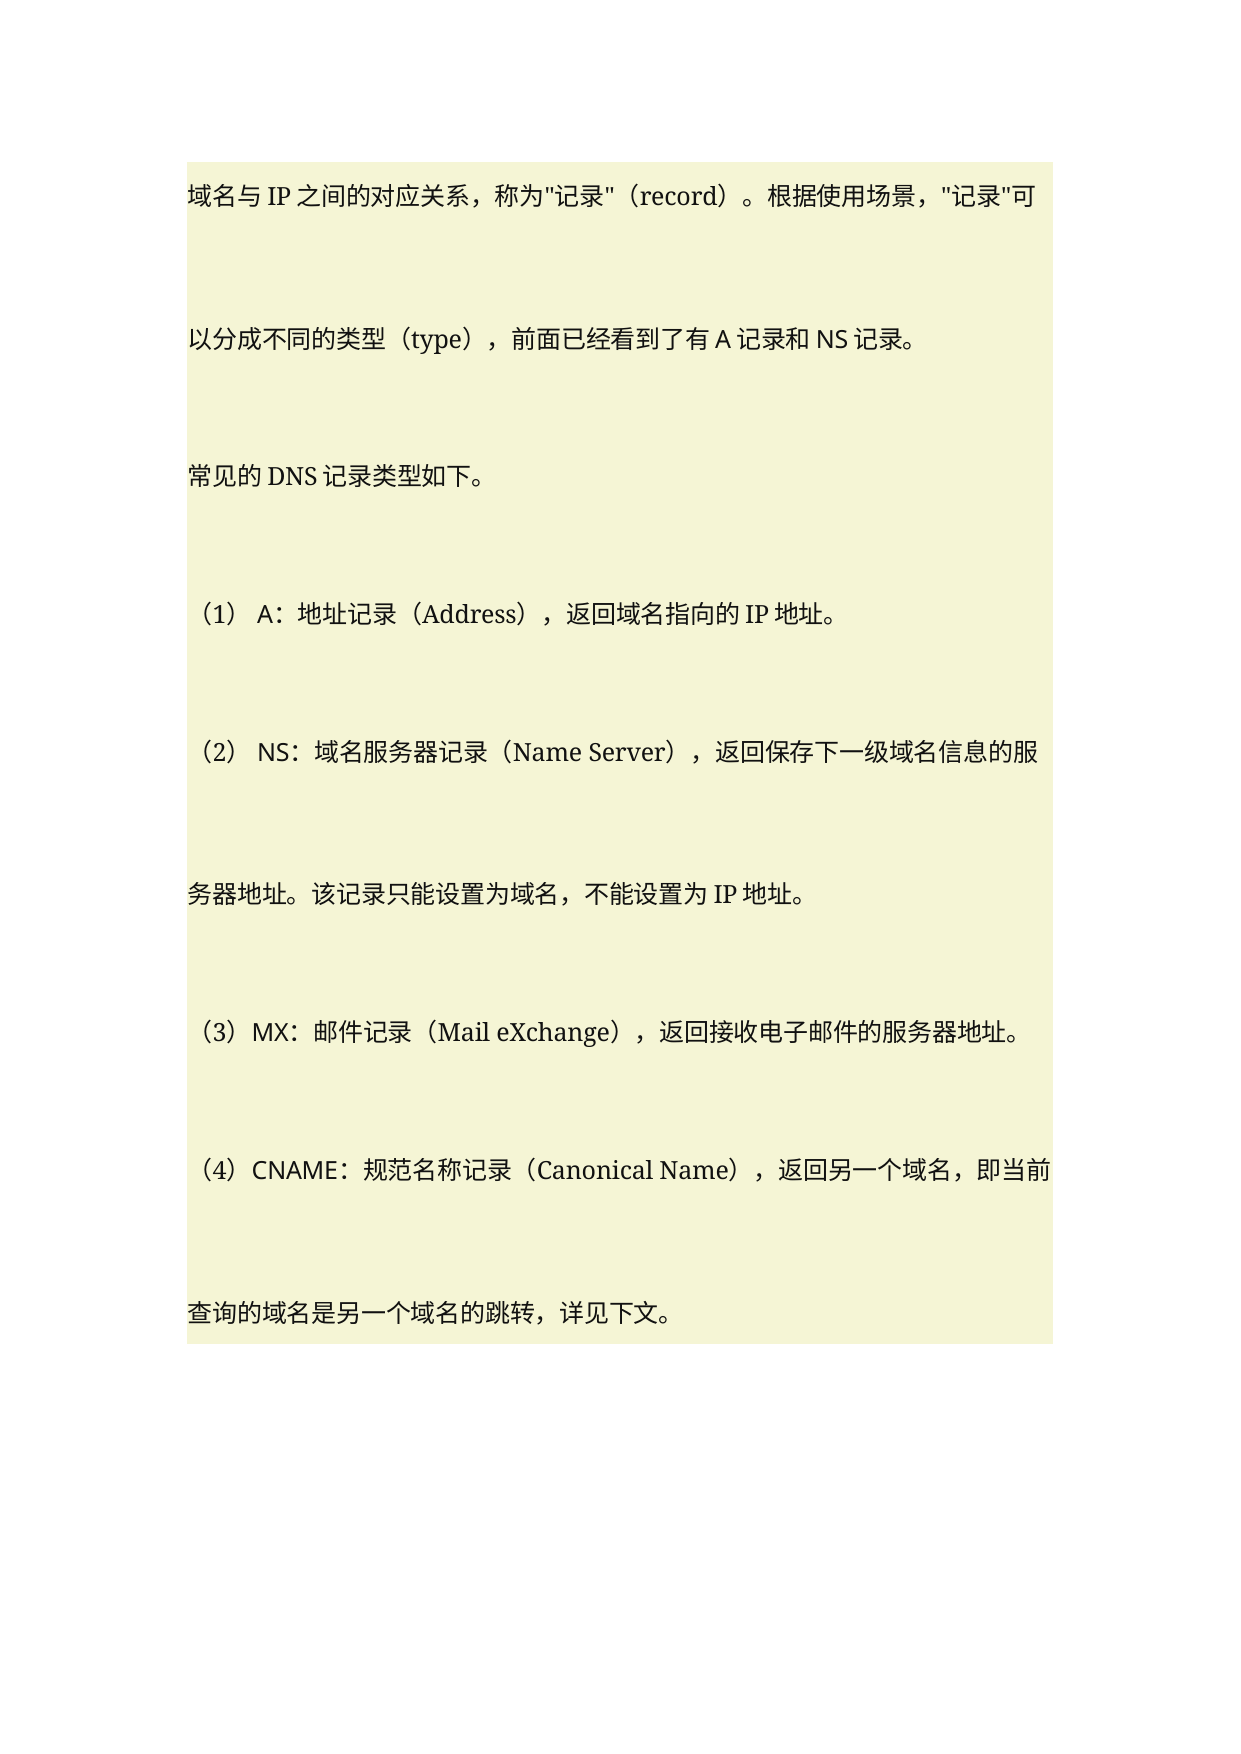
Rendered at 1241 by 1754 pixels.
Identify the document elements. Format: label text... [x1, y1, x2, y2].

text （4）CNAME：规范名称记录（Canonical Name），返回另一个域名，即当前查询的域名是另一个域名的跳转，详见下文。 [187, 1136, 1053, 1344]
text （3）MX：邮件记录（Mail eXchange），返回接收电子邮件的服务器地址。 [187, 998, 1053, 1063]
text 域名与IP之间的对应关系，称为"记录"（record）。根据使用场景，"记录"可以分成不同的类型（type），前面已经看到了有A记录和NS记录。 [187, 162, 1053, 370]
text 常见的DNS记录类型如下。 [187, 442, 1053, 507]
text （2） NS：域名服务器记录（Name Server），返回保存下一级域名信息的服务器地址。该记录只能设置为域名，不能设置为IP地址。 [187, 718, 1053, 926]
text （1） A：地址记录（Address），返回域名指向的IP地址。 [187, 580, 1053, 645]
